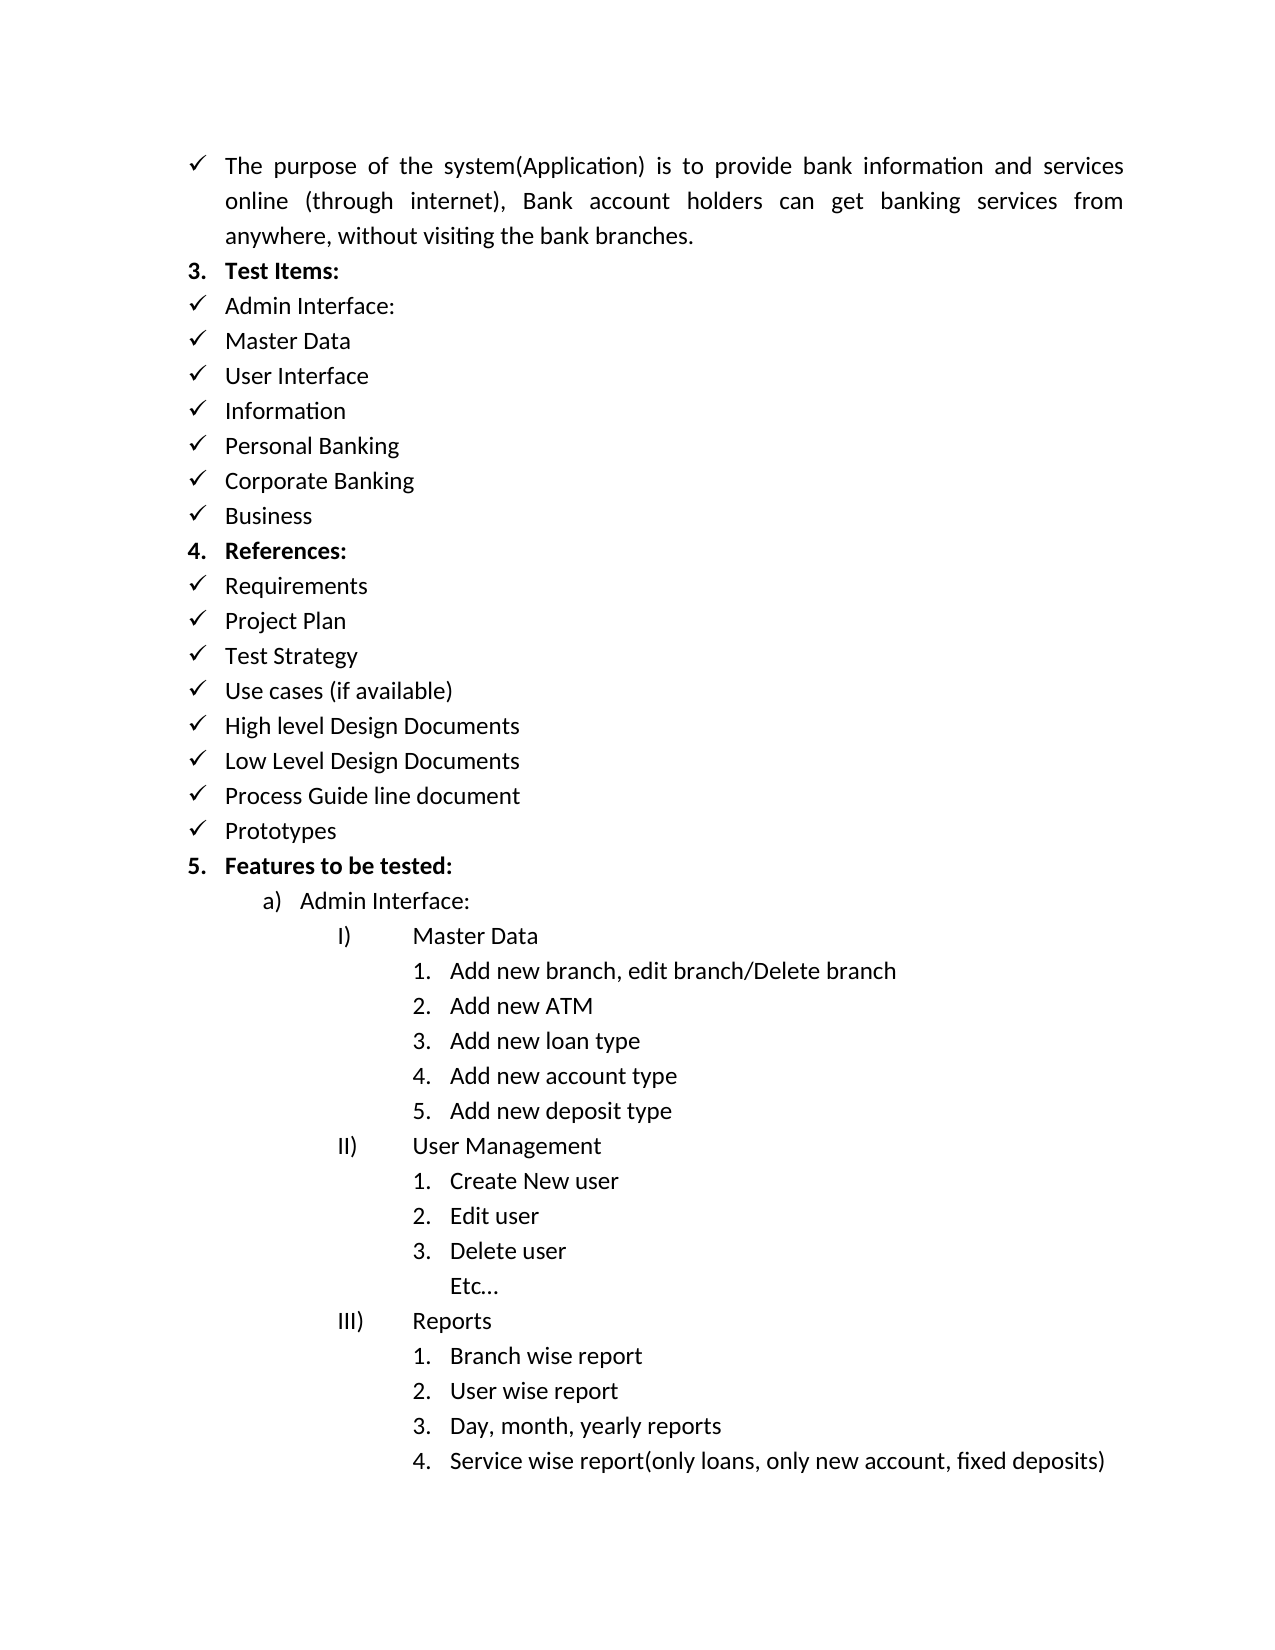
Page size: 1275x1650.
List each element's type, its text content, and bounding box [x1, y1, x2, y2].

list Corporate Banking [187, 465, 1125, 496]
list Service wise report(only loans, only new account, fixed deposits) [412, 1445, 1125, 1476]
list Use cases (if available) [187, 675, 1125, 706]
list Features to be tested: [187, 850, 1125, 881]
list Delete user [412, 1235, 1125, 1266]
list Test Strategy [187, 640, 1125, 671]
list User wise report [412, 1375, 1125, 1406]
list Add new deposit type [412, 1095, 1125, 1126]
list Requirements [187, 570, 1125, 601]
text Etc… [450, 1270, 1125, 1301]
list Admin Interface: [187, 290, 1125, 321]
list Process Guide line document [187, 780, 1125, 811]
list Information [187, 395, 1125, 426]
list High level Design Documents [187, 710, 1125, 741]
list Add new branch, edit branch/Delete branch [412, 955, 1125, 986]
list Admin Interface: [262, 885, 1125, 916]
list The purpose of the system(Application) is to provide bank information and services online (through internet), Bank account holders can get banking services from anywhere, without visiting the bank branches. [187, 150, 1125, 251]
list Reports [337, 1305, 1125, 1336]
list Low Level Design Documents [187, 745, 1125, 776]
list Project Plan [187, 605, 1125, 636]
list Day, month, yearly reports [412, 1410, 1125, 1441]
list Add new loan type [412, 1025, 1125, 1056]
list Edit user [412, 1200, 1125, 1231]
list References: [187, 535, 1125, 566]
list Branch wise report [412, 1340, 1125, 1371]
list Add new ATM [412, 990, 1125, 1021]
list User Interface [187, 360, 1125, 391]
list Master Data [187, 325, 1125, 356]
list Prototypes [187, 815, 1125, 846]
list Add new account type [412, 1060, 1125, 1091]
list Create New user [412, 1165, 1125, 1196]
list Personal Banking [187, 430, 1125, 461]
list Master Data [337, 920, 1125, 951]
list Business [187, 500, 1125, 531]
list User Management [337, 1130, 1125, 1161]
list Test Items: [187, 255, 1125, 286]
